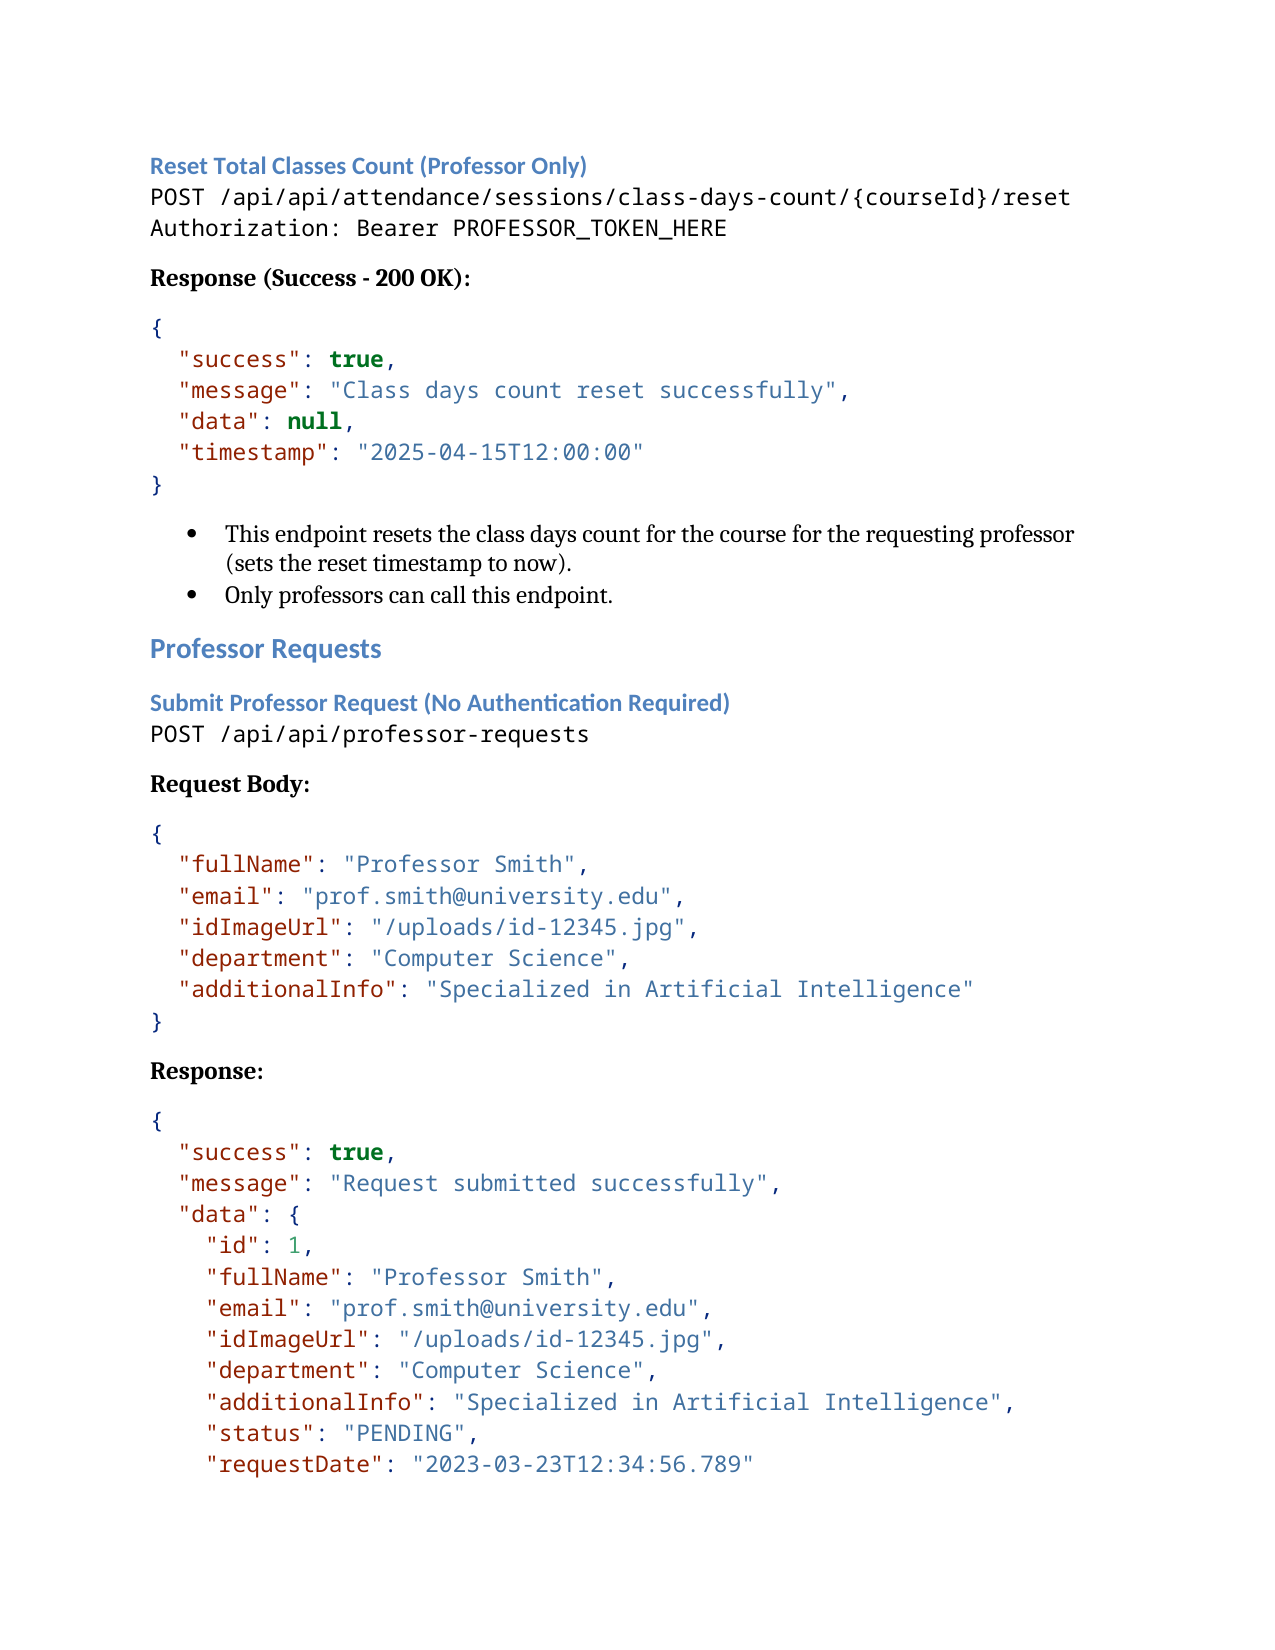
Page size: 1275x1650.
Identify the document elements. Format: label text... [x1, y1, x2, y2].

subtitle Submit Professor Request (No Authentication Required) [150, 687, 1125, 717]
text POST /api/api/professor-requests [150, 717, 1125, 749]
text { "success": true, "message": "Class days count reset successfully", "data": null, "timestamp": "2025-04-15T12:00:00" } [150, 311, 1125, 499]
list This endpoint resets the class days count for the course for the requesting professor (sets the reset timestamp to now). [187, 520, 1125, 577]
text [150, 1104, 1125, 1479]
subtitle Professor Requests [150, 631, 1125, 666]
text POST /api/api/attendance/sessions/class-days-count/{courseId}/reset Authorization: Bearer PROFESSOR_TOKEN_HERE [150, 181, 1125, 243]
text Response (Success - 200 OK): [150, 264, 1125, 293]
text { "fullName": "Professor Smith", "email": "prof.smith@university.edu", "idImageUrl": "/uploads/id-12345.jpg", "department": "Computer Science", "additionalInfo": "Specialized in Artificial Intelligence" } [150, 817, 1125, 1036]
list Only professors can call this endpoint. [187, 581, 1125, 610]
text Request Body: [150, 769, 1125, 798]
text Response: [150, 1057, 1125, 1085]
subtitle Reset Total Classes Count (Professor Only) [150, 150, 1125, 181]
